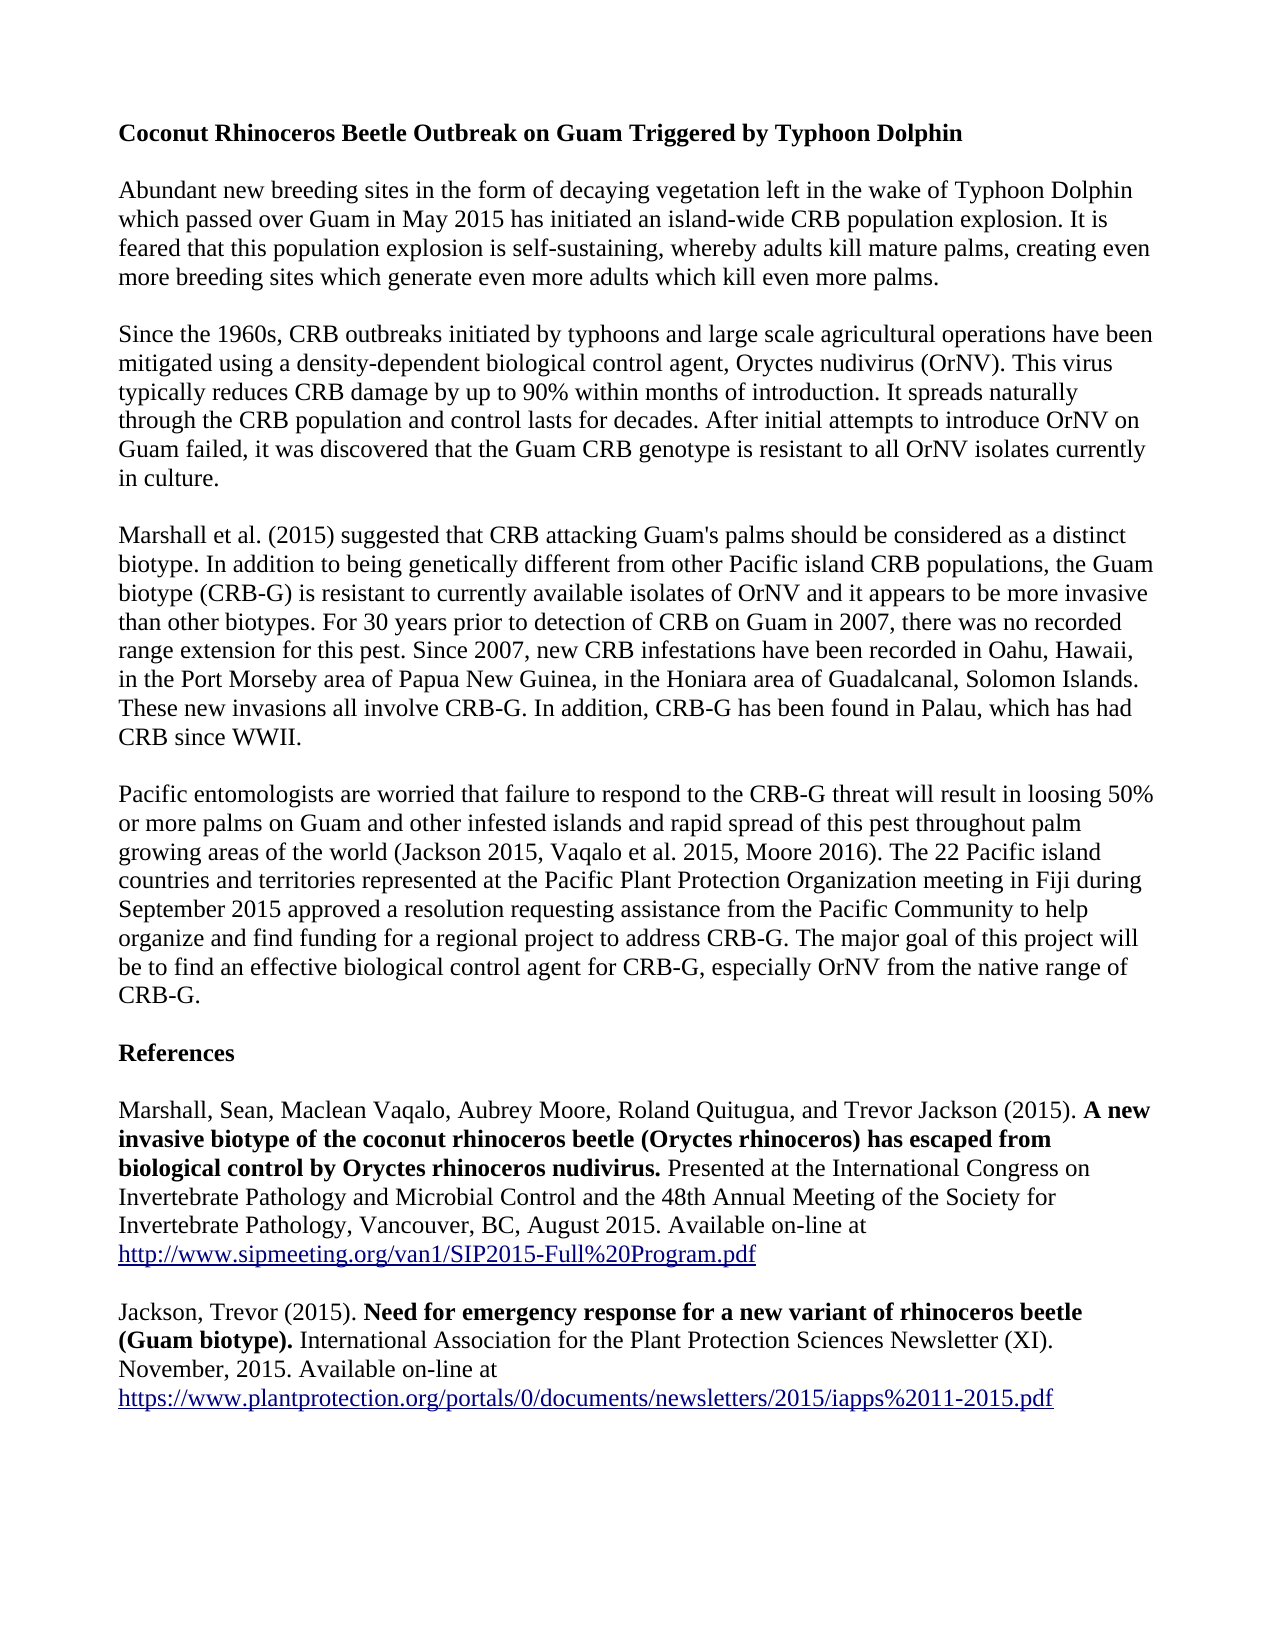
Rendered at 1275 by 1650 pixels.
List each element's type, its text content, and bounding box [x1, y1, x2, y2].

text Jackson, Trevor (2015). Need for emergency response for a new variant of rhinoceros beetle (Guam biotype). International Association for the Plant Protection Sciences Newsletter (XI). November, 2015. Available on-line at https://www.plantprotection.org/portals/0/documents/newsletters/2015/iapps%2011-2015.pdf [118, 1297, 1157, 1412]
text Coconut Rhinoceros Beetle Outbreak on Guam Triggered by Typhoon Dolphin [118, 118, 1157, 147]
text Abundant new breeding sites in the form of decaying vegetation left in the wake of Typhoon Dolphin which passed over Guam in May 2015 has initiated an island-wide CRB population explosion. It is feared that this population explosion is self-sustaining, whereby adults kill mature palms, creating even more breeding sites which generate even more adults which kill even more palms. [118, 176, 1157, 291]
text Marshall et al. (2015) suggested that CRB attacking Guam's palms should be considered as a distinct biotype. In addition to being genetically different from other Pacific island CRB populations, the Guam biotype (CRB-G) is resistant to currently available isolates of OrNV and it appears to be more invasive than other biotypes. For 30 years prior to detection of CRB on Guam in 2007, there was no recorded range extension for this pest. Since 2007, new CRB infestations have been recorded in Oahu, Hawaii, in the Port Morseby area of Papua New Guinea, in the Honiara area of Guadalcanal, Solomon Islands. These new invasions all involve CRB-G. In addition, CRB-G has been found in Palau, which has had CRB since WWII. [118, 521, 1157, 751]
text Marshall, Sean, Maclean Vaqalo, Aubrey Moore, Roland Quitugua, and Trevor Jackson (2015). A new invasive biotype of the coconut rhinoceros beetle (Oryctes rhinoceros) has escaped from biological control by Oryctes rhinoceros nudivirus. Presented at the International Congress on Invertebrate Pathology and Microbial Control and the 48th Annual Meeting of the Society for Invertebrate Pathology, Vancouver, BC, August 2015. Available on-line at http://www.sipmeeting.org/van1/SIP2015-Full%20Program.pdf [118, 1096, 1157, 1268]
text References [118, 1038, 1157, 1067]
text Since the 1960s, CRB outbreaks initiated by typhoons and large scale agricultural operations have been mitigated using a density-dependent biological control agent, Oryctes nudivirus (OrNV). This virus typically reduces CRB damage by up to 90% within months of introduction. It spreads naturally through the CRB population and control lasts for decades. After initial attempts to introduce OrNV on Guam failed, it was discovered that the Guam CRB genotype is resistant to all OrNV isolates currently in culture. [118, 319, 1157, 492]
text Pacific entomologists are worried that failure to respond to the CRB-G threat will result in loosing 50% or more palms on Guam and other infested islands and rapid spread of this pest throughout palm growing areas of the world (Jackson 2015, Vaqalo et al. 2015, Moore 2016). The 22 Pacific island countries and territories represented at the Pacific Plant Protection Organization meeting in Fiji during September 2015 approved a resolution requesting assistance from the Pacific Community to help organize and find funding for a regional project to address CRB-G. The major goal of this project will be to find an effective biological control agent for CRB-G, especially OrNV from the native range of CRB-G. [118, 779, 1157, 1009]
